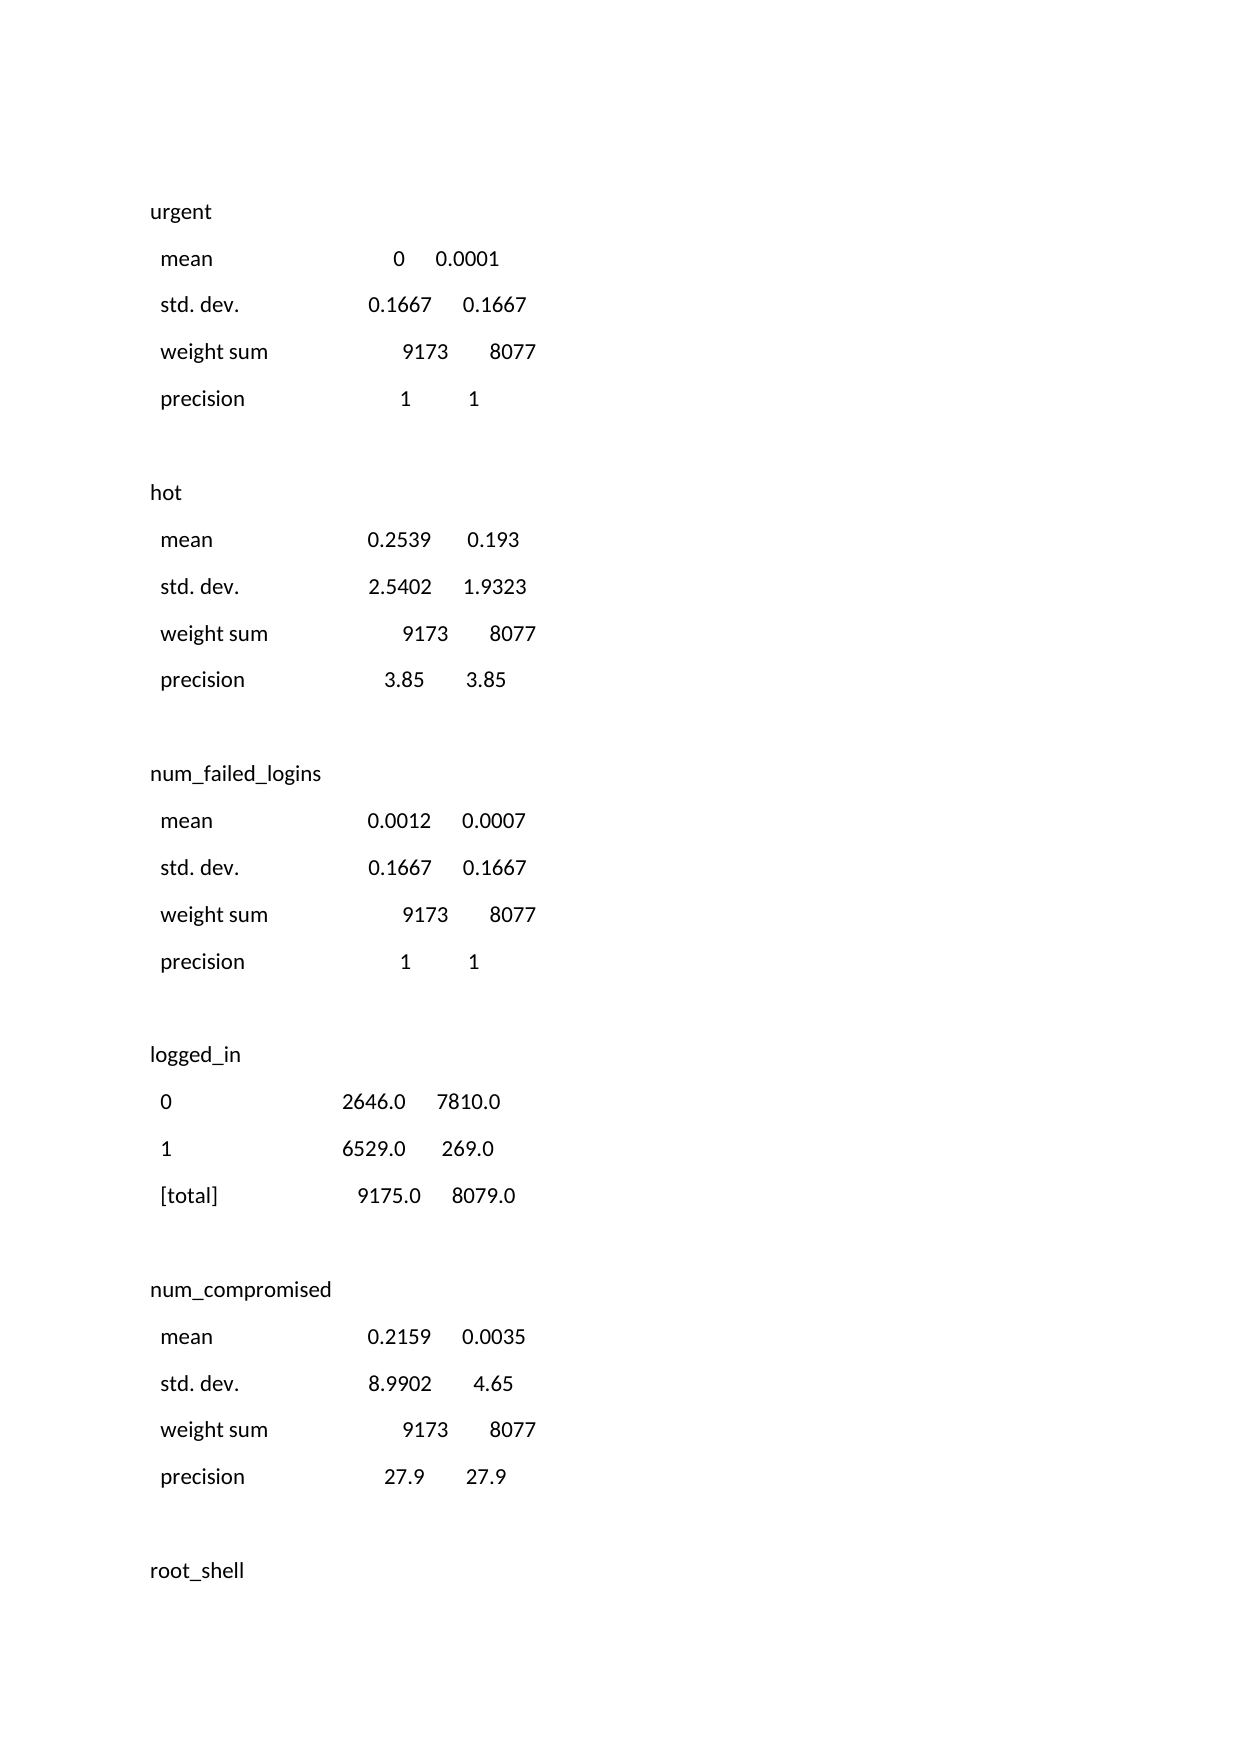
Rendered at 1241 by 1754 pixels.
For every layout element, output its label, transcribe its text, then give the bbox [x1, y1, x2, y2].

text precision 1 1 [150, 384, 1090, 412]
text num_compromised [150, 1275, 1090, 1303]
text weight sum 9173 8077 [150, 900, 1090, 928]
text num_failed_logins [150, 759, 1090, 787]
text root_shell [150, 1556, 1090, 1584]
text [total] 9175.0 8079.0 [150, 1181, 1090, 1209]
text mean 0 0.0001 [150, 244, 1090, 272]
text precision 3.85 3.85 [150, 666, 1090, 694]
text weight sum 9173 8077 [150, 337, 1090, 366]
text mean 0.2539 0.193 [150, 525, 1090, 553]
text std. dev. 0.1667 0.1667 [150, 291, 1090, 319]
text precision 27.9 27.9 [150, 1462, 1090, 1491]
text hot [150, 478, 1090, 506]
text 1 6529.0 269.0 [150, 1134, 1090, 1162]
text precision 1 1 [150, 947, 1090, 975]
text std. dev. 0.1667 0.1667 [150, 853, 1090, 881]
text urgent [150, 197, 1090, 225]
text logged_in [150, 1041, 1090, 1069]
text weight sum 9173 8077 [150, 619, 1090, 647]
text std. dev. 8.9902 4.65 [150, 1369, 1090, 1397]
text mean 0.0012 0.0007 [150, 806, 1090, 834]
text mean 0.2159 0.0035 [150, 1322, 1090, 1350]
text std. dev. 2.5402 1.9323 [150, 572, 1090, 600]
text 0 2646.0 7810.0 [150, 1087, 1090, 1116]
text weight sum 9173 8077 [150, 1416, 1090, 1444]
